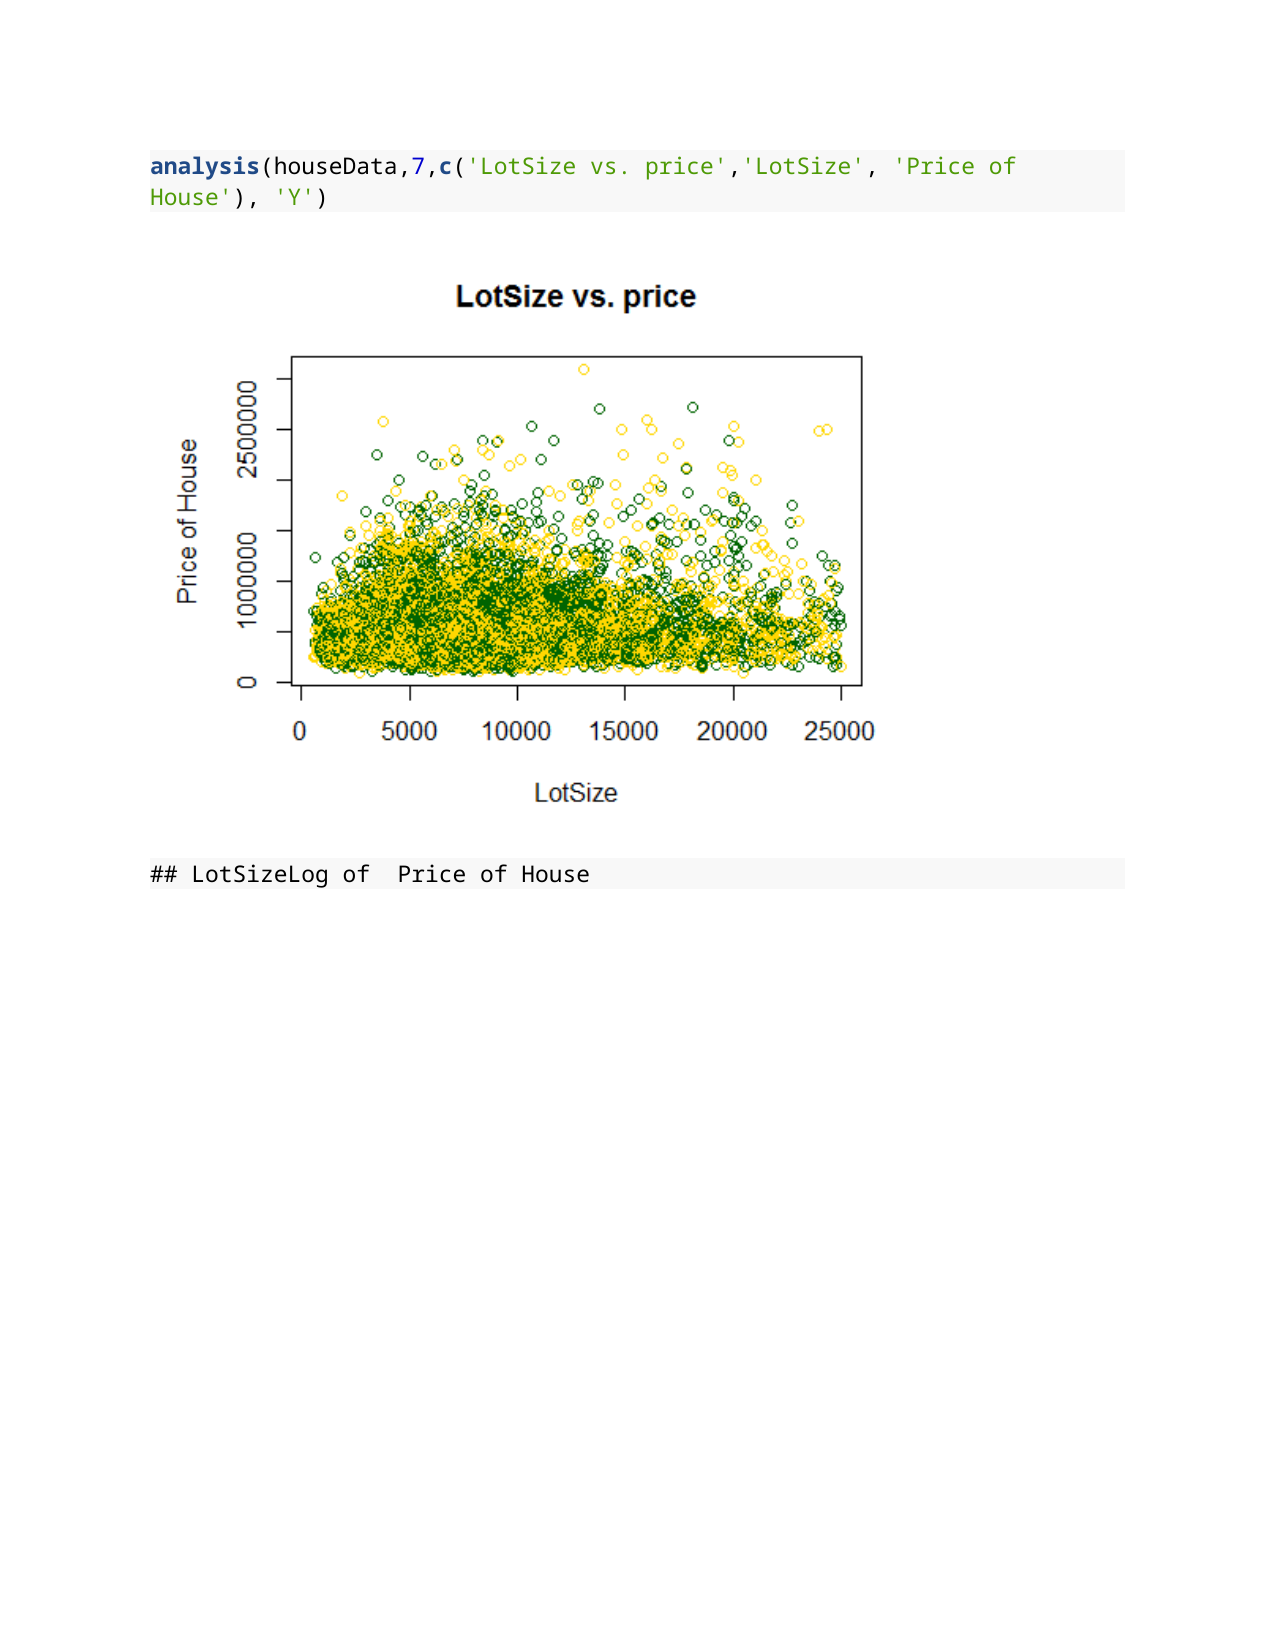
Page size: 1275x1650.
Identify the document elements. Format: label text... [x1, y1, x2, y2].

text ## LotSizeLog of Price of House [150, 858, 1125, 889]
picture [168, 233, 925, 840]
